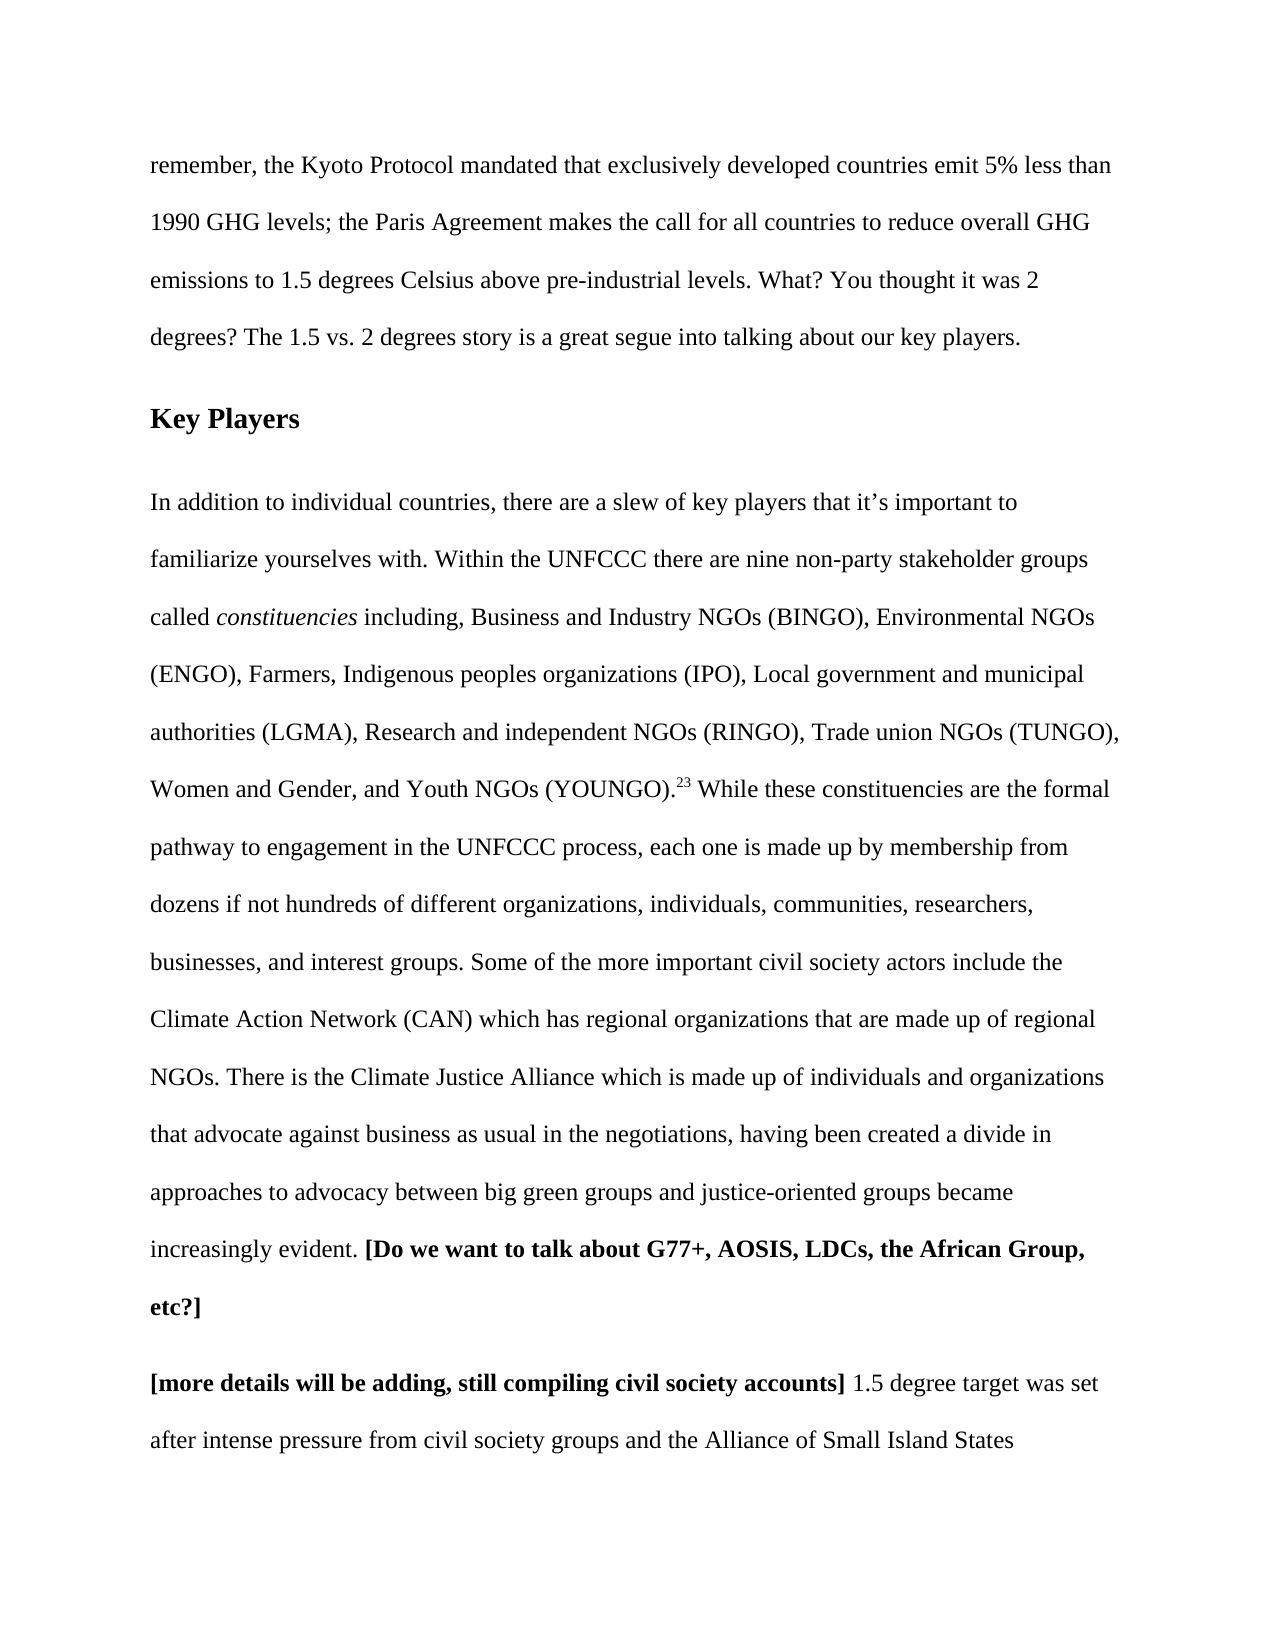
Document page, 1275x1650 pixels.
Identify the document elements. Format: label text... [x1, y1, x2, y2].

subtitle Key Players [150, 401, 1125, 434]
text In addition to individual countries, there are a slew of key players that it’s important to familiarize yourselves with. Within the UNFCCC there are nine non-party stakeholder groups called constituencies including, Business and Industry NGOs (BINGO), Environmental NGOs (ENGO), Farmers, Indigenous peoples organizations (IPO), Local government and municipal authorities (LGMA), Research and independent NGOs (RINGO), Trade union NGOs (TUNGO), Women and Gender, and Youth NGOs (YOUNGO). While these constituencies are the formal pathway to engagement in the UNFCCC process, each one is made up by membership from dozens if not hundreds of different organizations, individuals, communities, researchers, businesses, and interest groups. Some of the more important civil society actors include the Climate Action Network (CAN) which has regional organizations that are made up of regional NGOs. There is the Climate Justice Alliance which is made up of individuals and organizations that advocate against business as usual in the negotiations, having been created a divide in approaches to advocacy between big green groups and justice-oriented groups became increasingly evident. [Do we want to talk about G77+, AOSIS, LDCs, the African Group, etc?] [150, 487, 1125, 1320]
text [150, 150, 1125, 351]
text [150, 1368, 1125, 1454]
